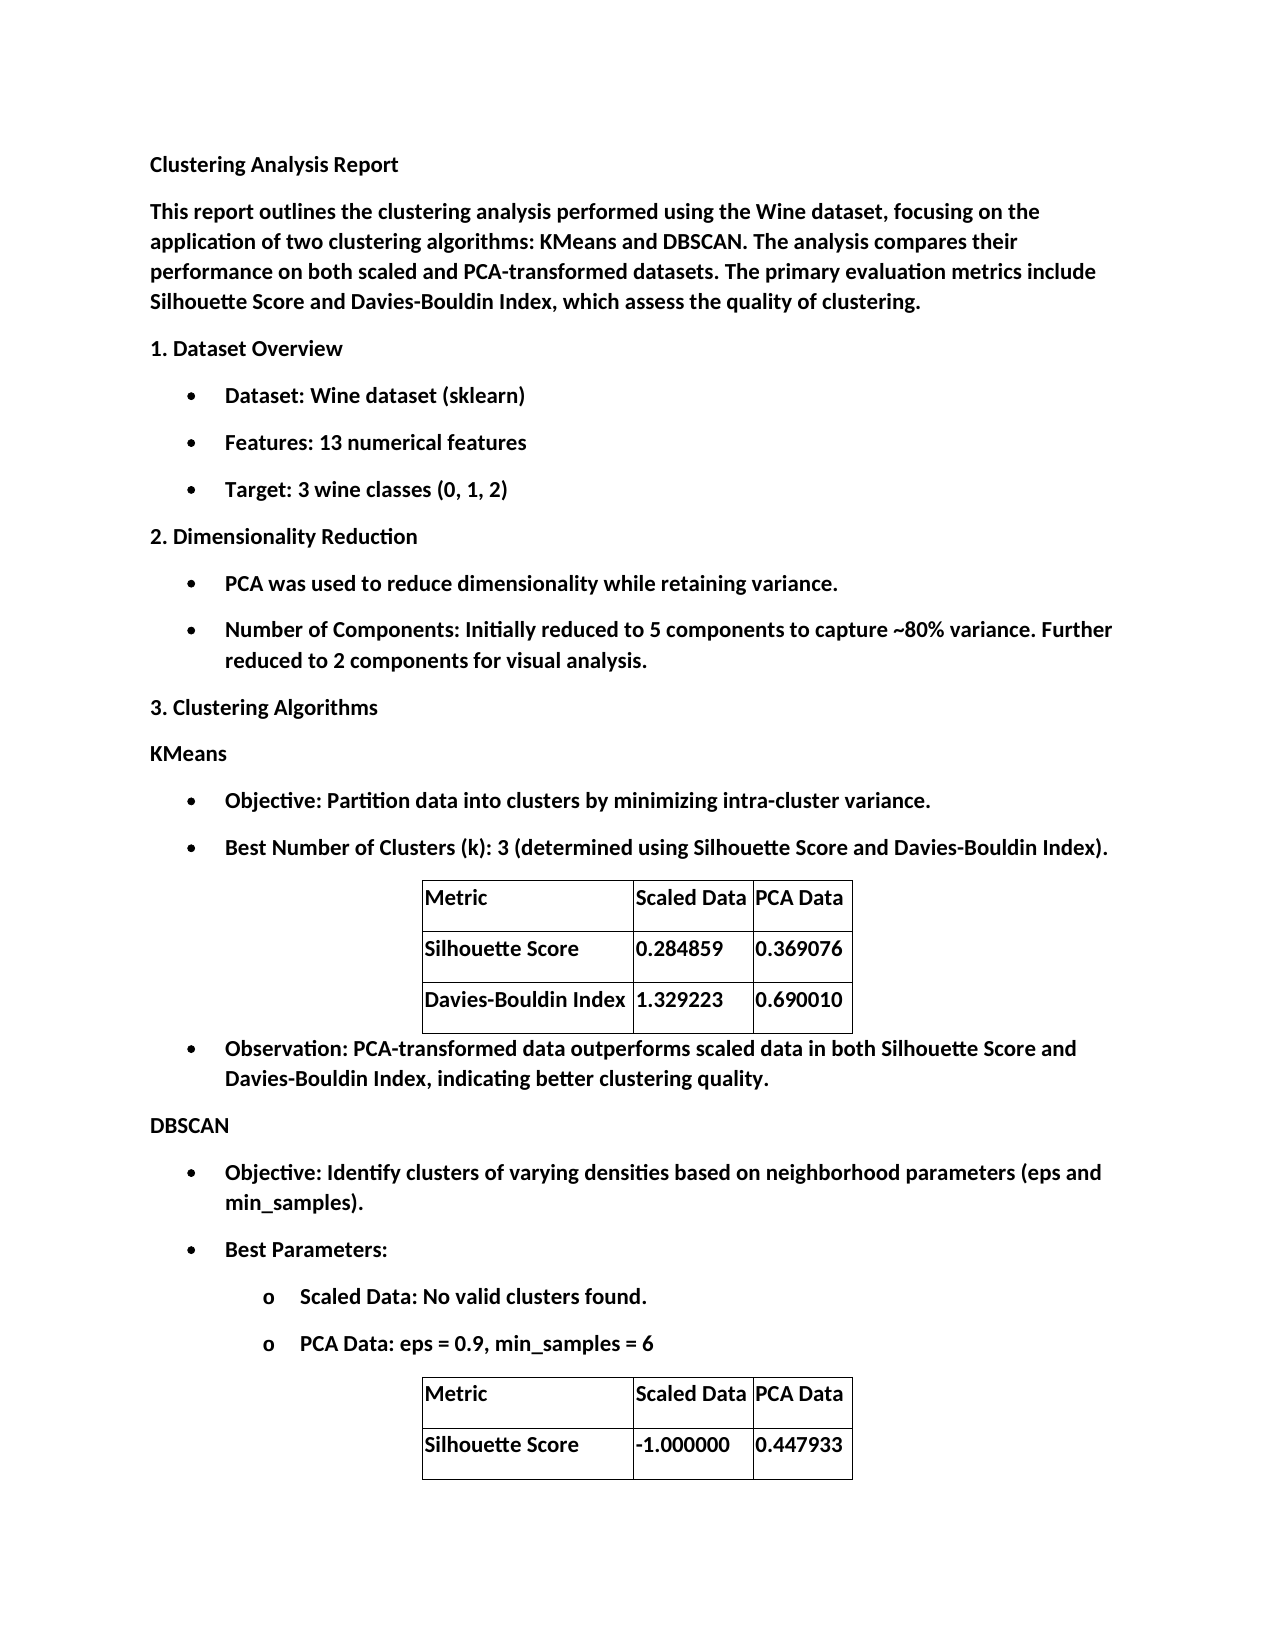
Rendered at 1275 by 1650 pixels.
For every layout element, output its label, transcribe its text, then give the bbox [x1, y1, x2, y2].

list Scaled Data: No valid clusters found. [262, 1282, 1125, 1311]
table_header PCA Data [754, 881, 852, 931]
list Observation: PCA-transformed data outperforms scaled data in both Silhouette Score and Davies-Bouldin Index, indicating better clustering quality. [187, 1034, 1125, 1092]
list PCA was used to reduce dimensionality while retaining variance. [187, 569, 1125, 597]
table_header Metric [423, 1378, 633, 1428]
list Best Parameters: [187, 1235, 1125, 1263]
list Objective: Identify clusters of varying densities based on neighborhood parameters (eps and min_samples). [187, 1158, 1125, 1216]
list PCA Data: eps = 0.9, min_samples = 6 [262, 1329, 1125, 1358]
text 1. Dataset Overview [150, 334, 1125, 362]
table_cell 0.690010 [754, 983, 852, 1033]
table_header PCA Data [754, 1378, 852, 1428]
table_cell Davies-Bouldin Index [423, 983, 633, 1033]
list Features: 13 numerical features [187, 428, 1125, 456]
table_cell -1.000000 [634, 1429, 753, 1479]
table_cell Silhouette Score [423, 932, 633, 982]
table_header Metric [423, 881, 633, 931]
list Best Number of Clusters (k): 3 (determined using Silhouette Score and Davies-Bouldin Index). [187, 833, 1125, 861]
table_cell 0.447933 [754, 1429, 852, 1479]
list Target: 3 wine classes (0, 1, 2) [187, 475, 1125, 503]
table_cell 0.369076 [754, 932, 852, 982]
list Objective: Partition data into clusters by minimizing intra-cluster variance. [187, 786, 1125, 814]
text 2. Dimensionality Reduction [150, 522, 1125, 550]
list Number of Components: Initially reduced to 5 components to capture ~80% variance. Further reduced to 2 components for visual analysis. [187, 616, 1125, 674]
table_header Scaled Data [634, 1378, 753, 1428]
text Clustering Analysis Report [150, 150, 1125, 178]
table_header Scaled Data [634, 881, 753, 931]
text This report outlines the clustering analysis performed using the Wine dataset, focusing on the application of two clustering algorithms: KMeans and DBSCAN. The analysis compares their performance on both scaled and PCA-transformed datasets. The primary evaluation metrics include Silhouette Score and Davies-Bouldin Index, which assess the quality of clustering. [150, 197, 1125, 316]
text KMeans [150, 739, 1125, 768]
list Dataset: Wine dataset (sklearn) [187, 381, 1125, 409]
text 3. Clustering Algorithms [150, 693, 1125, 721]
table_cell 0.284859 [634, 932, 753, 982]
text DBSCAN [150, 1111, 1125, 1139]
table_cell 1.329223 [634, 983, 753, 1033]
table_cell Silhouette Score [423, 1429, 633, 1479]
